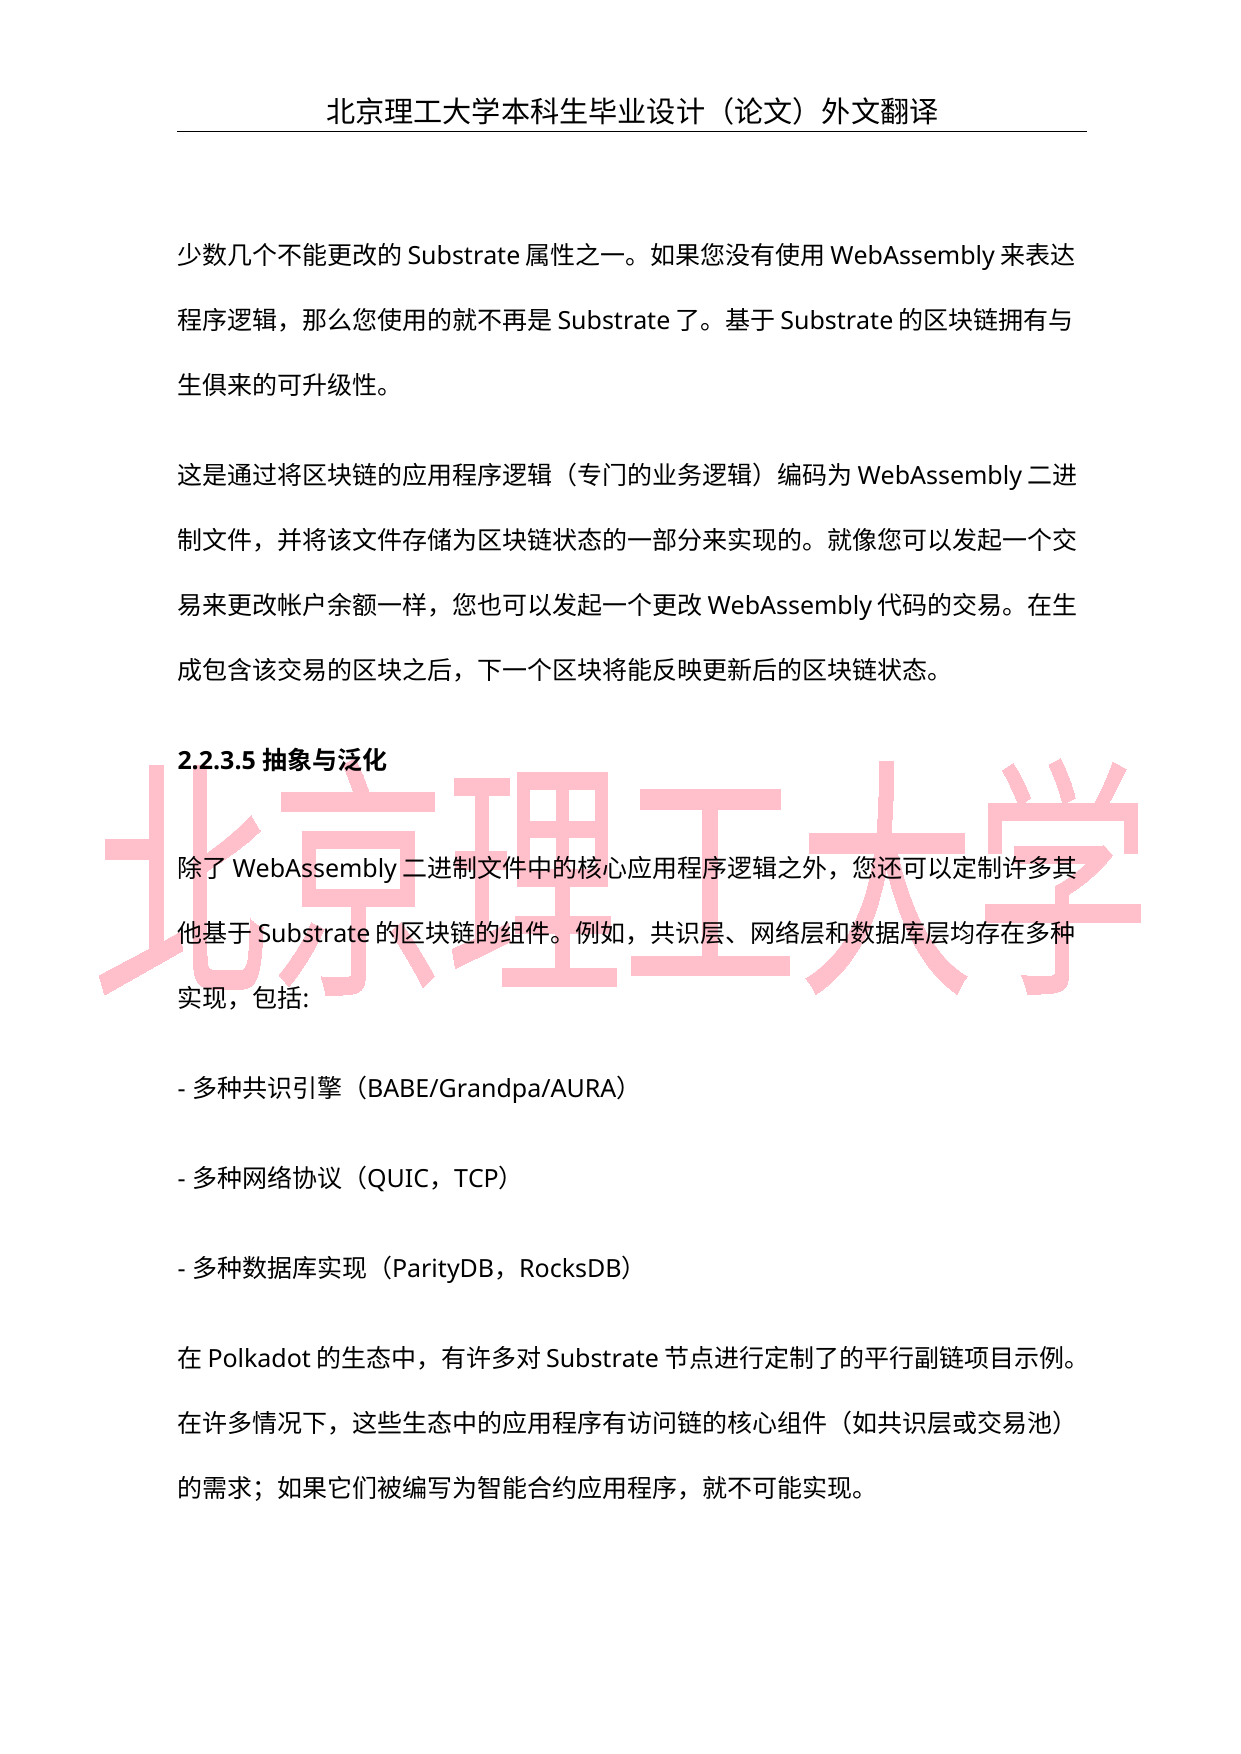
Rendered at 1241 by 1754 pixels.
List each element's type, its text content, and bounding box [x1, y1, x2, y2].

text - 多种数据库实现（ParityDB，RocksDB） [177, 1234, 1087, 1299]
text - 多种共识引擎（BABE/Grandpa/AURA） [177, 1054, 1087, 1119]
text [177, 221, 1087, 416]
text 在Polkadot的生态中，有许多对Substrate节点进行定制了的平行副链项目示例。在许多情况下，这些生态中的应用程序有访问链的核心组件（如共识层或交易池）的需求；如果它们被编写为智能合约应用程序，就不可能实现。 [177, 1324, 1087, 1519]
subtitle 2.2.3.5 抽象与泛化 [177, 726, 1087, 791]
text 除了WebAssembly二进制文件中的核心应用程序逻辑之外，您还可以定制许多其他基于Substrate的区块链的组件。例如，共识层、网络层和数据库层均存在多种实现，包括: [177, 834, 1087, 1029]
text 这是通过将区块链的应用程序逻辑（专门的业务逻辑）编码为WebAssembly二进制文件，并将该文件存储为区块链状态的一部分来实现的。就像您可以发起一个交易来更改帐户余额一样，您也可以发起一个更改WebAssembly代码的交易。在生成包含该交易的区块之后，下一个区块将能反映更新后的区块链状态。 [177, 441, 1087, 701]
text - 多种网络协议（QUIC，TCP） [177, 1144, 1087, 1209]
